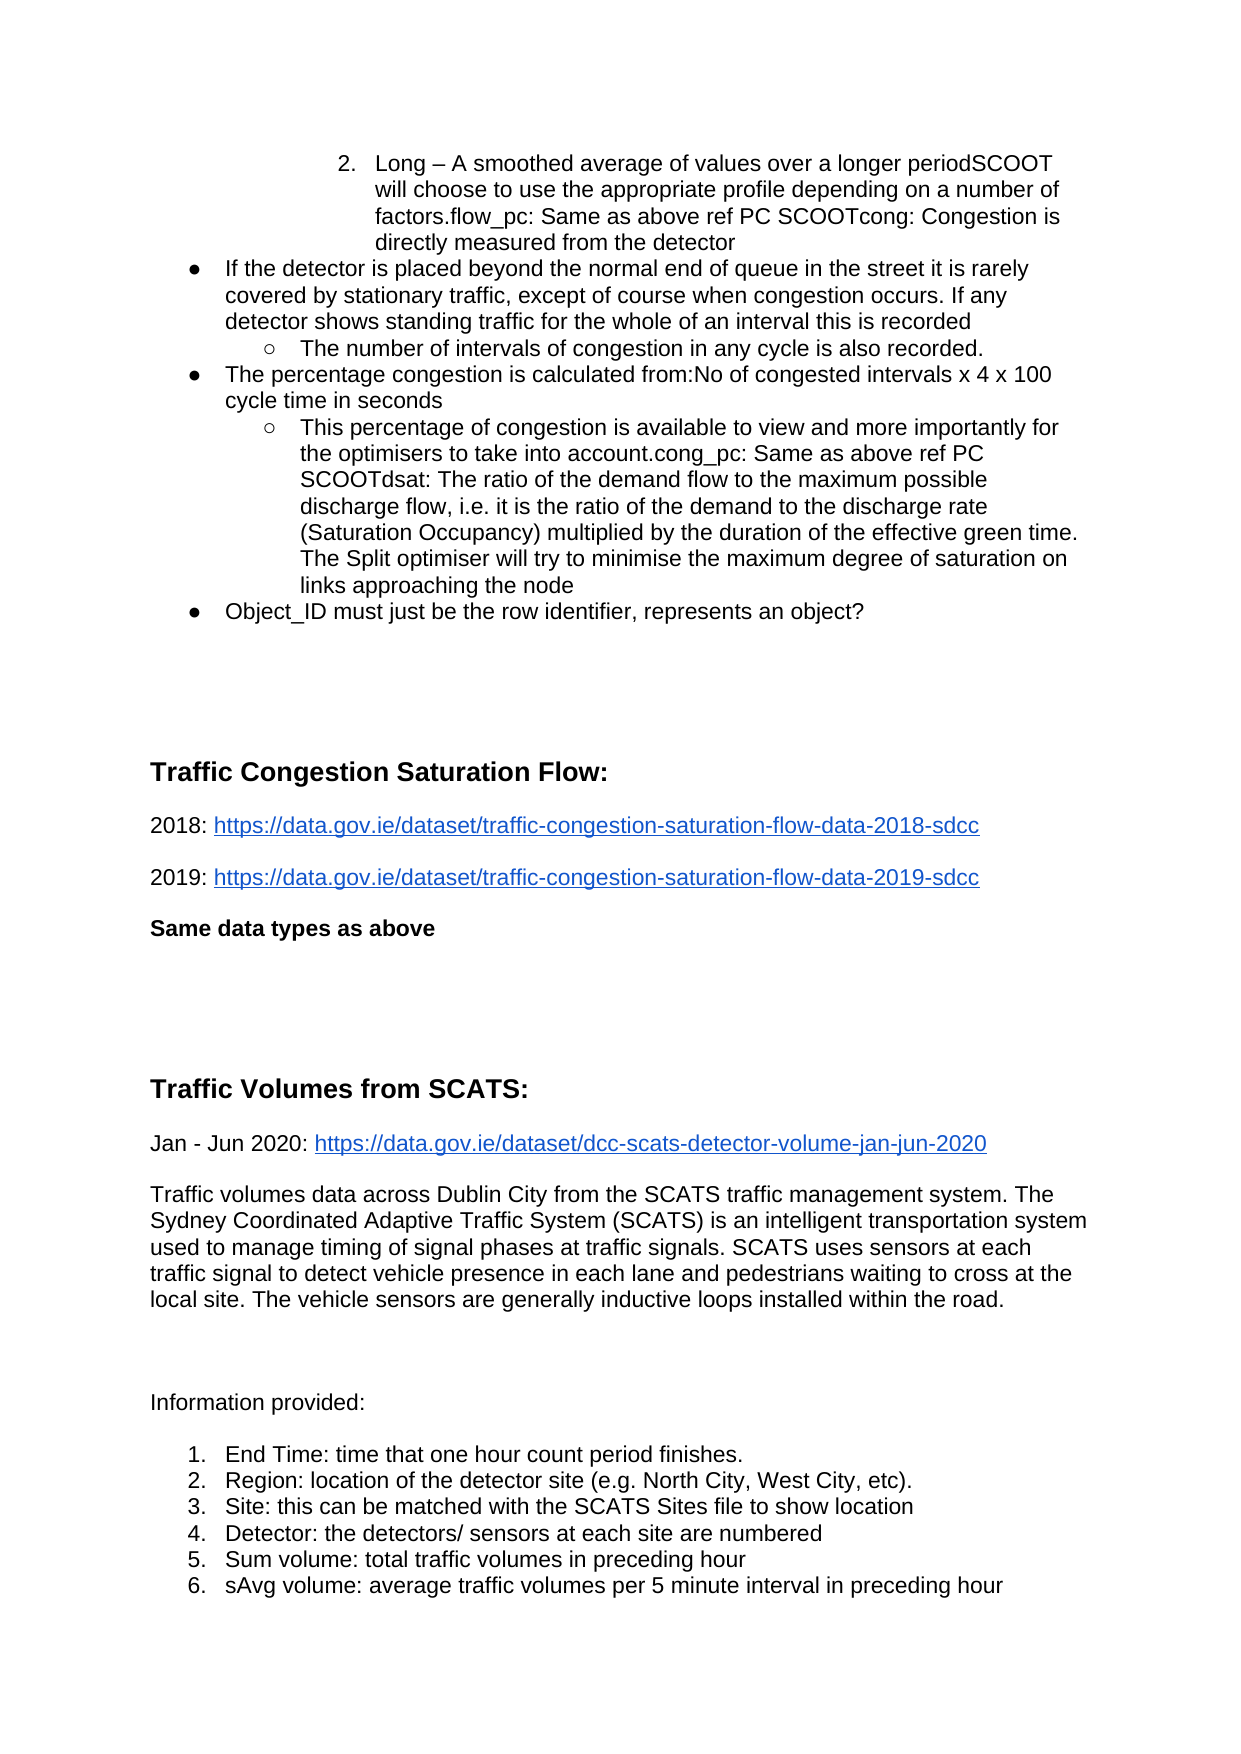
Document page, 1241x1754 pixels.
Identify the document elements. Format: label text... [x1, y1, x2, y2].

text Traffic volumes data across Dublin City from the SCATS traffic management system. The Sydney Coordinated Adaptive Traffic System (SCATS) is an intelligent transportation system used to manage timing of signal phases at traffic signals. SCATS uses sensors at each traffic signal to detect vehicle presence in each lane and pedestrians waiting to cross at the local site. The vehicle sensors are generally inductive loops installed within the road. [150, 1181, 1090, 1313]
text Jan - Jun 2020: https://data.gov.ie/dataset/dcc-scats-detector-volume-jan-jun-2020 [150, 1130, 1090, 1156]
list End Time: time that one hour count period finishes. [187, 1441, 1090, 1467]
list Detector: the detectors/ sensors at each site are numbered [187, 1519, 1090, 1546]
list sAvg volume: average traffic volumes per 5 minute interval in preceding hour [187, 1572, 1090, 1599]
list The percentage congestion is calculated from:No of congested intervals x 4 x 100 cycle time in seconds [187, 361, 1090, 413]
text Information provided: [150, 1389, 1090, 1416]
text Same data types as above [150, 915, 1090, 942]
list Sum volume: total traffic volumes in preceding hour [187, 1546, 1090, 1572]
list This percentage of congestion is available to view and more importantly for the optimisers to take into account.cong_pc: Same as above ref PC SCOOTdsat: The ratio of the demand flow to the maximum possible discharge flow, i.e. it is the ratio of the demand to the discharge rate (Saturation Occupancy) multiplied by the duration of the effective green time. The Split optimiser will try to minimise the maximum degree of saturation on links approaching the node [262, 413, 1090, 598]
subtitle Traffic Congestion Saturation Flow: [150, 756, 1090, 787]
list Long – A smoothed average of values over a longer periodSCOOT will choose to use the appropriate profile depending on a number of factors.flow_pc: Same as above ref PC SCOOTcong: Congestion is directly measured from the detector [337, 150, 1090, 255]
list Region: location of the detector site (e.g. North City, West City, etc). [187, 1467, 1090, 1493]
list If the detector is placed beyond the normal end of queue in the street it is rarely covered by stationary traffic, except of course when congestion occurs. If any detector shows standing traffic for the whole of an interval this is recorded [187, 255, 1090, 334]
text 2019: https://data.gov.ie/dataset/traffic-congestion-saturation-flow-data-2019-sdcc [150, 864, 1090, 890]
list The number of intervals of congestion in any cycle is also recorded. [262, 334, 1090, 361]
subtitle Traffic Volumes from SCATS: [150, 1073, 1090, 1105]
list Object_ID must just be the row identifier, represents an object? [187, 598, 1090, 624]
text 2018: https://data.gov.ie/dataset/traffic-congestion-saturation-flow-data-2018-sdcc [150, 812, 1090, 839]
list Site: this can be matched with the SCATS Sites file to show location [187, 1493, 1090, 1519]
